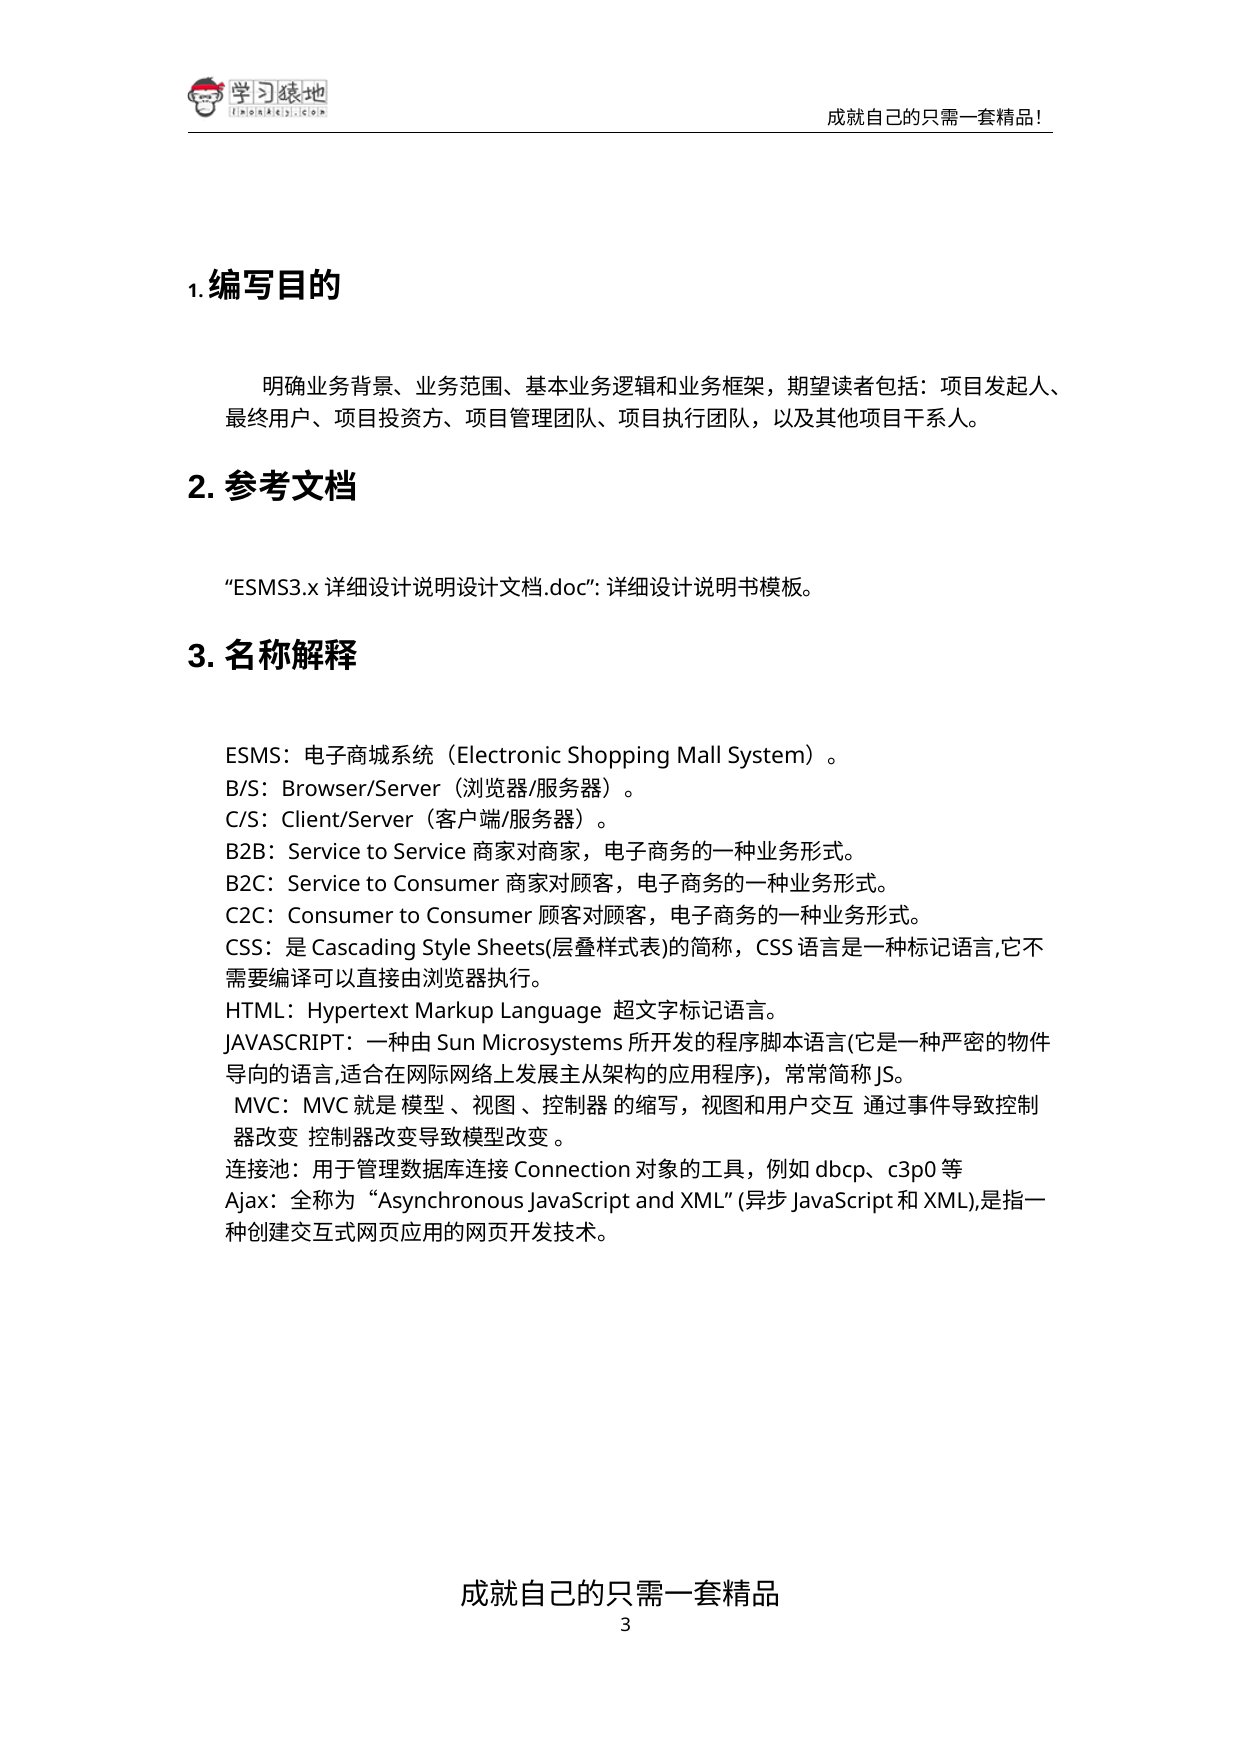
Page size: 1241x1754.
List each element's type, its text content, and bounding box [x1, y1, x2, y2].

subtitle 名称解释 [187, 628, 1053, 677]
text JAVASCRIPT：一种由 Sun Microsystems 所开发的程序脚本语言(它是一种严密的物件导向的语言,适合在网际网络上发展主从架构的应用程序)，常常简称JS。 [225, 1025, 1053, 1088]
text 连接池：用于管理数据库连接Connection对象的工具，例如dbcp、c3p0等 [225, 1152, 1053, 1183]
text MVC：MVC就是 模型 、视图 、控制器 的缩写，视图和用户交互 通过事件导致控制器改变 控制器改变导致模型改变 。 [233, 1088, 1053, 1152]
text Ajax：全称为“Asynchronous JavaScript and XML” (异步JavaScript和XML),是指一种创建交互式网页应用的网页开发技术。 [225, 1183, 1053, 1247]
text B2B：Service to Service 商家对商家，电子商务的一种业务形式。 [225, 834, 1053, 866]
text CSS：是Cascading Style Sheets(层叠样式表)的简称，CSS语言是一种标记语言,它不需要编译可以直接由浏览器执行。 [225, 929, 1053, 993]
text ESMS：电子商城系统（Electronic Shopping Mall System）。 [225, 738, 1053, 771]
text C2C：Consumer to Consumer 顾客对顾客，电子商务的一种业务形式。 [225, 898, 1053, 929]
picture [187, 73, 329, 125]
text B/S：Browser/Server（浏览器/服务器）。 [225, 771, 1053, 802]
text “ESMS3.x 详细设计说明设计文档.doc”: 详细设计说明书模板。 [225, 570, 1053, 601]
text B2C：Service to Consumer 商家对顾客，电子商务的一种业务形式。 [225, 866, 1053, 898]
text 明确业务背景、业务范围、基本业务逻辑和业务框架，期望读者包括：项目发起人、最终用户、项目投资方、项目管理团队、项目执行团队，以及其他项目干系人。 [225, 369, 1053, 433]
text HTML：Hypertext Markup Language 超文字标记语言。 [225, 993, 1053, 1025]
subtitle 1. 编写目的 [187, 259, 1053, 307]
subtitle 参考文档 [187, 460, 1053, 508]
text C/S：Client/Server（客户端/服务器）。 [225, 802, 1053, 834]
